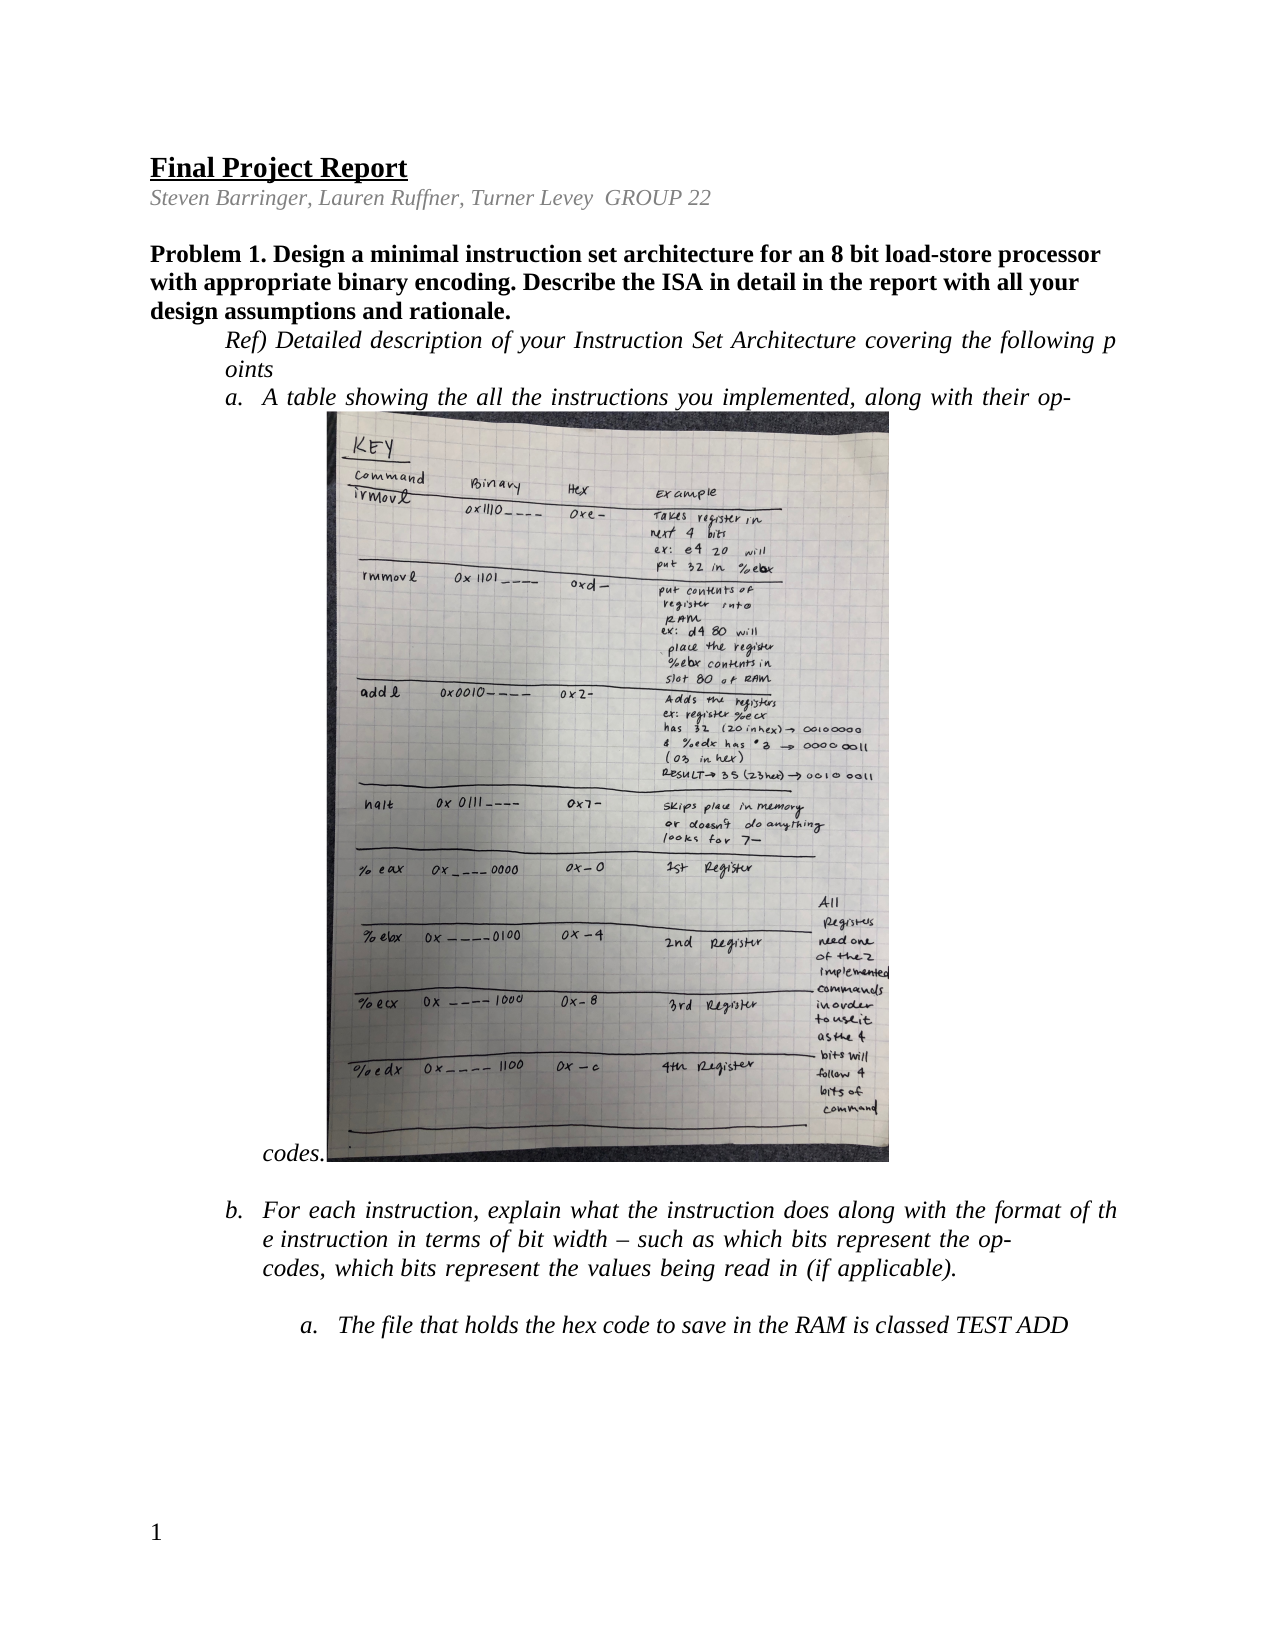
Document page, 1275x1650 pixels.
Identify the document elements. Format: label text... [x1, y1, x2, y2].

text Final Project Report [150, 150, 1125, 183]
picture [327, 412, 889, 1161]
text Ref) Detailed description of your Instruction Set Architecture covering the following points [225, 325, 1125, 382]
text Problem 1. Design a minimal instruction set architecture for an 8 bit load-store processor with appropriate binary encoding. Describe the ISA in detail in the report with all your design assumptions and rationale. [150, 239, 1125, 325]
list The file that holds the hex code to save in the RAM is classed TEST ADD [300, 1311, 1125, 1339]
text Steven Barringer, Lauren Ruffner, Turner Levey GROUP 22 [150, 183, 1125, 210]
list For each instruction, explain what the instruction does along with the format of the instruction in terms of bit width – such as which bits represent the opcodes, which bits represent the values being read in (if applicable). [225, 1196, 1125, 1282]
